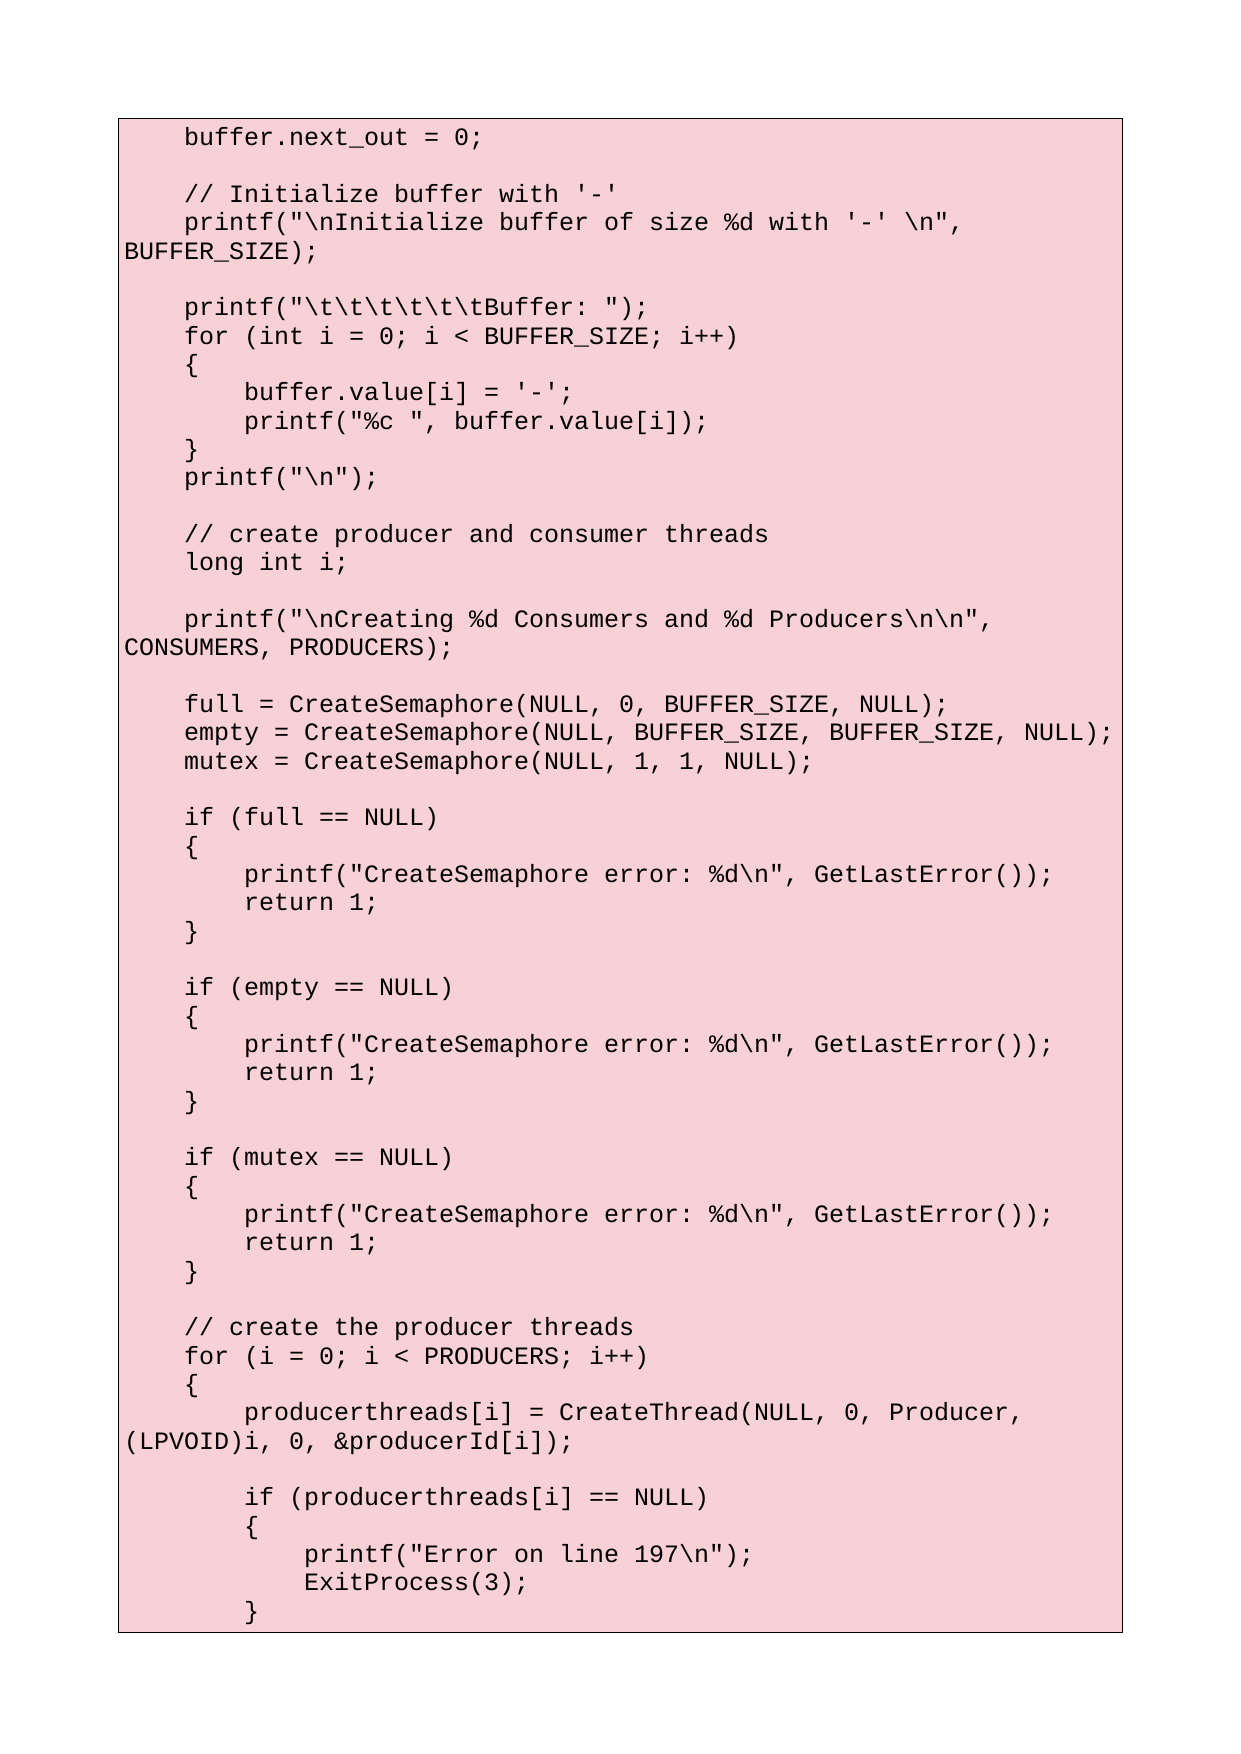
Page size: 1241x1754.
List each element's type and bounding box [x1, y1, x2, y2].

table_header [119, 119, 1122, 1632]
